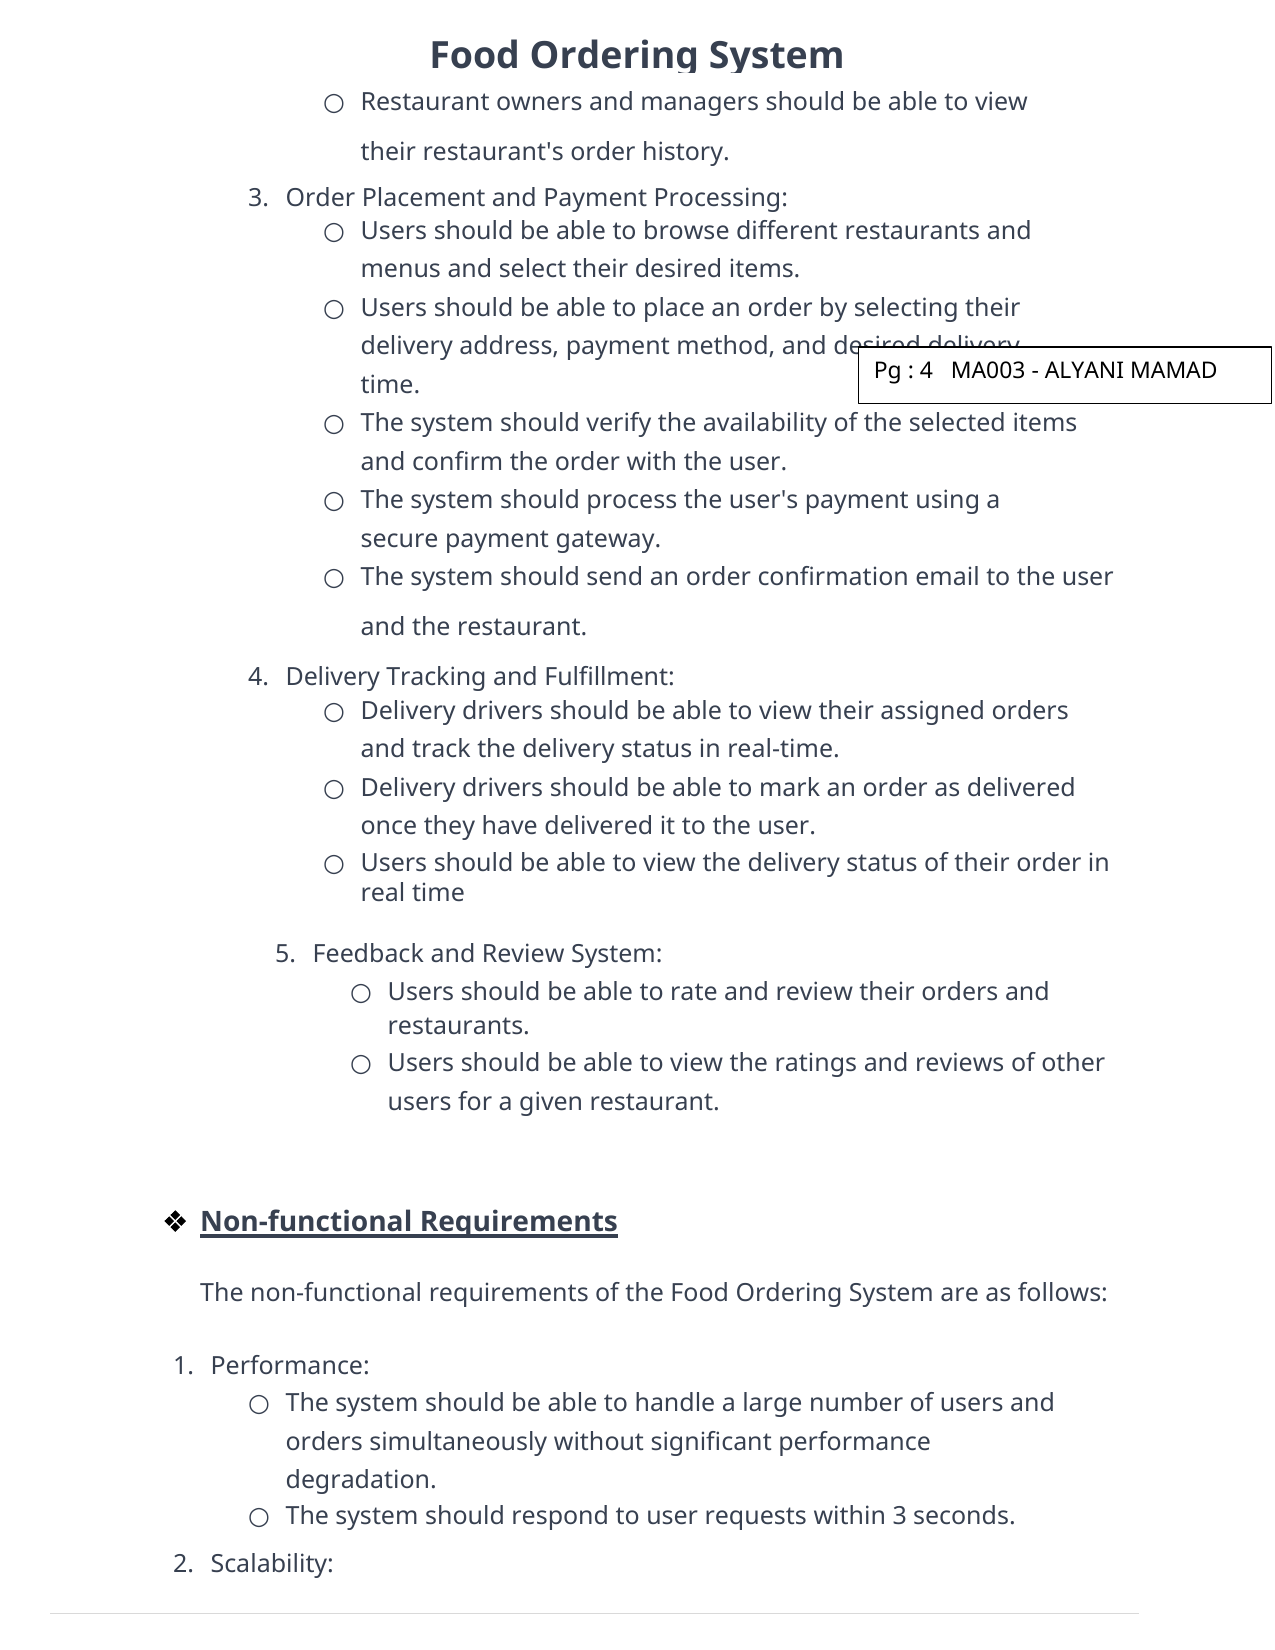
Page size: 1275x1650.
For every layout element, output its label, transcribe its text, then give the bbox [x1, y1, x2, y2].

list Scalability: [173, 1546, 1139, 1580]
list The system should respond to user requests within 3 seconds. [248, 1500, 1139, 1531]
text The non-functional requirements of the Food Ordering System are as follows: [200, 1275, 1139, 1309]
list Performance: [173, 1347, 1139, 1381]
list Users should be able to rate and review their orders and restaurants. [350, 973, 1139, 1042]
list Restaurant owners and managers should be able to view their restaurant's order history. [323, 83, 1043, 167]
list Delivery drivers should be able to mark an order as delivered once they have delivered it to the user. [323, 769, 1086, 842]
list Feedback and Review System: [275, 936, 1139, 970]
list Non-functional Requirements [162, 1201, 1139, 1239]
list Users should be able to view the delivery status of their order in real time [323, 846, 1139, 908]
list The system should be able to handle a large number of users and orders simultaneously without signiﬁcant performance degradation. [248, 1385, 1086, 1496]
list Users should be able to browse different restaurants and menus and select their desired items. [323, 213, 1118, 285]
list Order Placement and Payment Processing: [248, 183, 1139, 213]
list The system should verify the availability of the selected items and conﬁrm the order with the user. [323, 405, 1088, 477]
list Users should be able to place an order by selecting their delivery address, payment method, and desired delivery time. [323, 289, 1071, 401]
list The system should process the user's payment using a secure payment gateway. [323, 482, 1048, 554]
list The system should send an order conﬁrmation email to the user and the restaurant. [323, 559, 1116, 643]
list Users should be able to view the ratings and reviews of other users for a given restaurant. [350, 1045, 1112, 1117]
list Delivery drivers should be able to view their assigned orders and track the delivery status in real-time. [323, 693, 1070, 765]
list Delivery Tracking and Fulﬁllment: [248, 659, 1139, 693]
